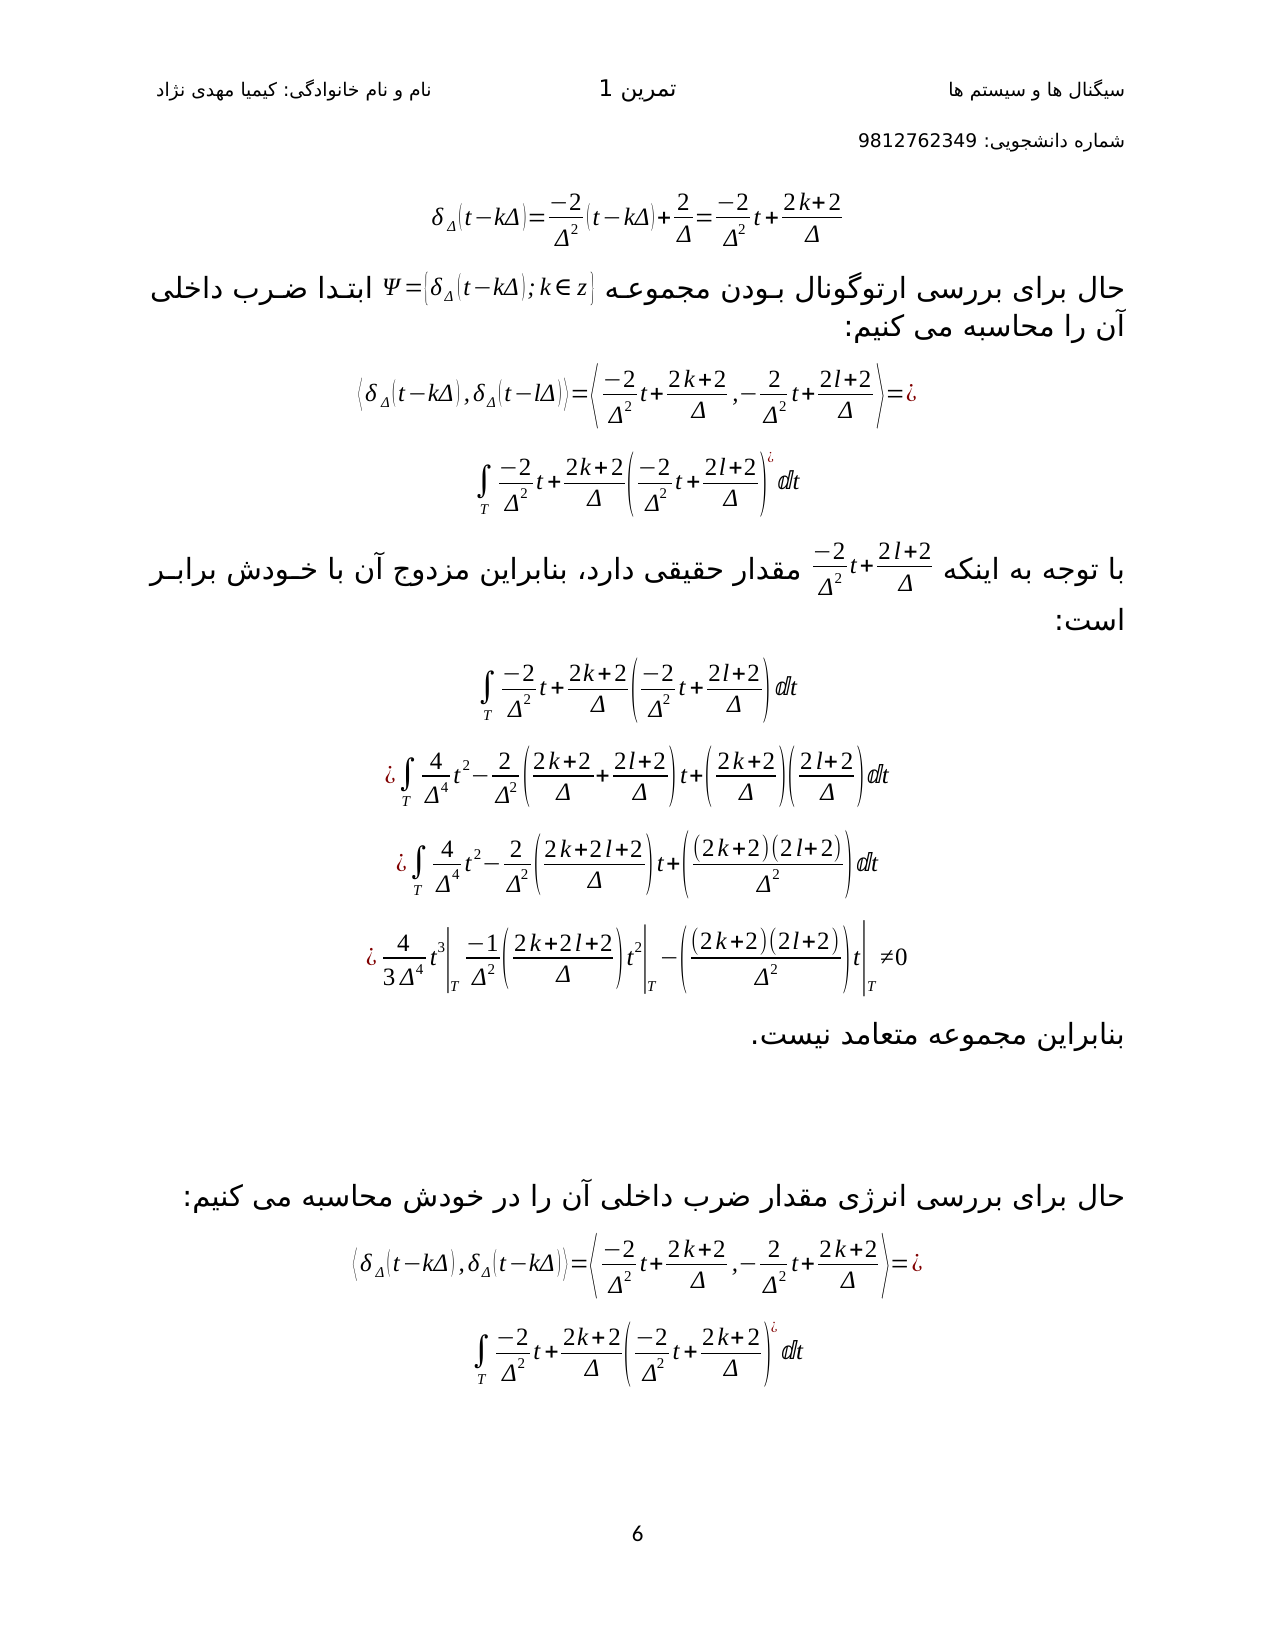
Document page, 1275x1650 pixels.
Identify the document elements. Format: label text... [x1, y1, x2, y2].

text حال برای بررسی انرژی مقدار ضرب داخلی آن را در خودش محاسبه می کنیم: [150, 1179, 1125, 1213]
text با توجه به اینکه مقدار حقیقی دارد، بنابراین مزدوج آن با خودش برابر است: [150, 538, 1125, 637]
text بنابراین مجموعه متعامد نیست. [150, 1017, 1125, 1051]
text حال برای بررسی ارتوگونال بودن مجموعه ابتدا ضرب داخلی آن را محاسبه می کنیم: [150, 270, 1125, 343]
